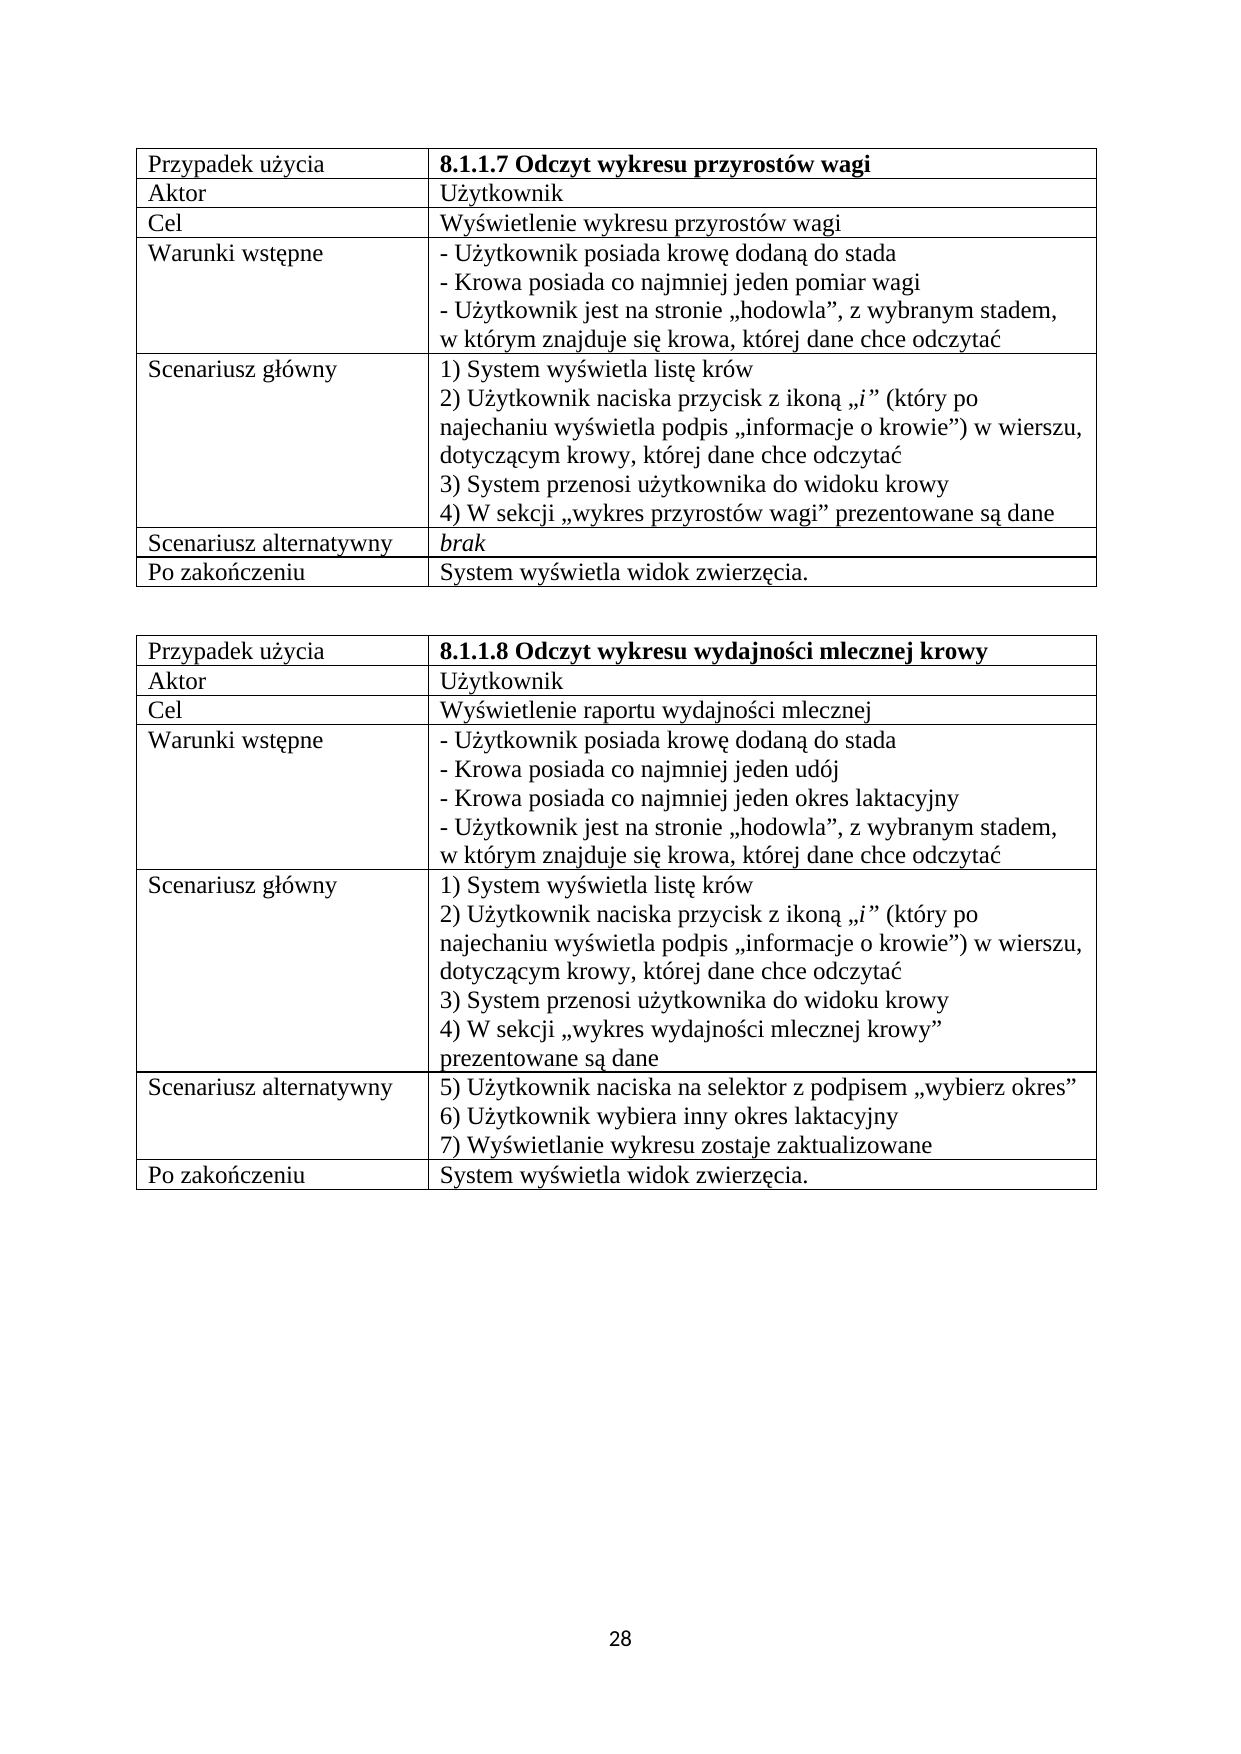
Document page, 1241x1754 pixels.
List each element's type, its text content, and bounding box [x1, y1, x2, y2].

table_cell 1) System wyświetla listę krów 2) Użytkownik naciska przycisk z ikoną „i” (który po najechaniu wyświetla podpis „informacje o krowie”) w wierszu, dotyczącym krowy, której dane chce odczytać 3) System przenosi użytkownika do widoku krowy 4) W sekcji „wykres wydajności mlecznej krowy” prezentowane są dane [429, 870, 1096, 1071]
table_cell Warunki wstępne [137, 725, 428, 869]
table_header Przypadek użycia [137, 636, 428, 665]
table_cell Wyświetlenie wykresu przyrostów wagi [429, 208, 1096, 237]
table_cell Użytkownik [429, 179, 1096, 207]
table_cell Po zakończeniu [137, 1160, 428, 1188]
table_cell Cel [137, 208, 428, 237]
table_cell Wyświetlenie raportu wydajności mlecznej [429, 696, 1096, 724]
table_cell Po zakończeniu [137, 558, 428, 586]
table_cell 1) System wyświetla listę krów 2) Użytkownik naciska przycisk z ikoną „i” (który po najechaniu wyświetla podpis „informacje o krowie”) w wierszu, dotyczącym krowy, której dane chce odczytać 3) System przenosi użytkownika do widoku krowy 4) W sekcji „wykres przyrostów wagi” prezentowane są dane [429, 354, 1096, 527]
table_cell Cel [137, 696, 428, 724]
table_cell Scenariusz główny [137, 870, 428, 1071]
table_cell Aktor [137, 666, 428, 694]
table_cell Scenariusz główny [137, 354, 428, 527]
table_cell Warunki wstępne [137, 238, 428, 353]
table_cell System wyświetla widok zwierzęcia. [429, 1160, 1096, 1188]
table_cell Użytkownik [429, 666, 1096, 694]
table_cell System wyświetla widok zwierzęcia. [429, 558, 1096, 586]
table_cell Scenariusz alternatywny [137, 1073, 428, 1159]
table_header Przypadek użycia [137, 149, 428, 177]
table_cell - Użytkownik posiada krowę dodaną do stada - Krowa posiada co najmniej jeden pomiar wagi - Użytkownik jest na stronie „hodowla”, z wybranym stadem, w którym znajduje się krowa, której dane chce odczytać [429, 238, 1096, 353]
table_cell Scenariusz alternatywny [137, 528, 428, 556]
table_cell 5) Użytkownik naciska na selektor z podpisem „wybierz okres” 6) Użytkownik wybiera inny okres laktacyjny 7) Wyświetlanie wykresu zostaje zaktualizowane [429, 1073, 1096, 1159]
table_cell Aktor [137, 179, 428, 207]
table_cell brak [429, 528, 1096, 556]
table_header 8.1.1.8 Odczyt wykresu wydajności mlecznej krowy [429, 636, 1096, 665]
table_header 8.1.1.7 Odczyt wykresu przyrostów wagi [429, 149, 1096, 177]
table_cell - Użytkownik posiada krowę dodaną do stada - Krowa posiada co najmniej jeden udój - Krowa posiada co najmniej jeden okres laktacyjny - Użytkownik jest na stronie „hodowla”, z wybranym stadem, w którym znajduje się krowa, której dane chce odczytać [429, 725, 1096, 869]
